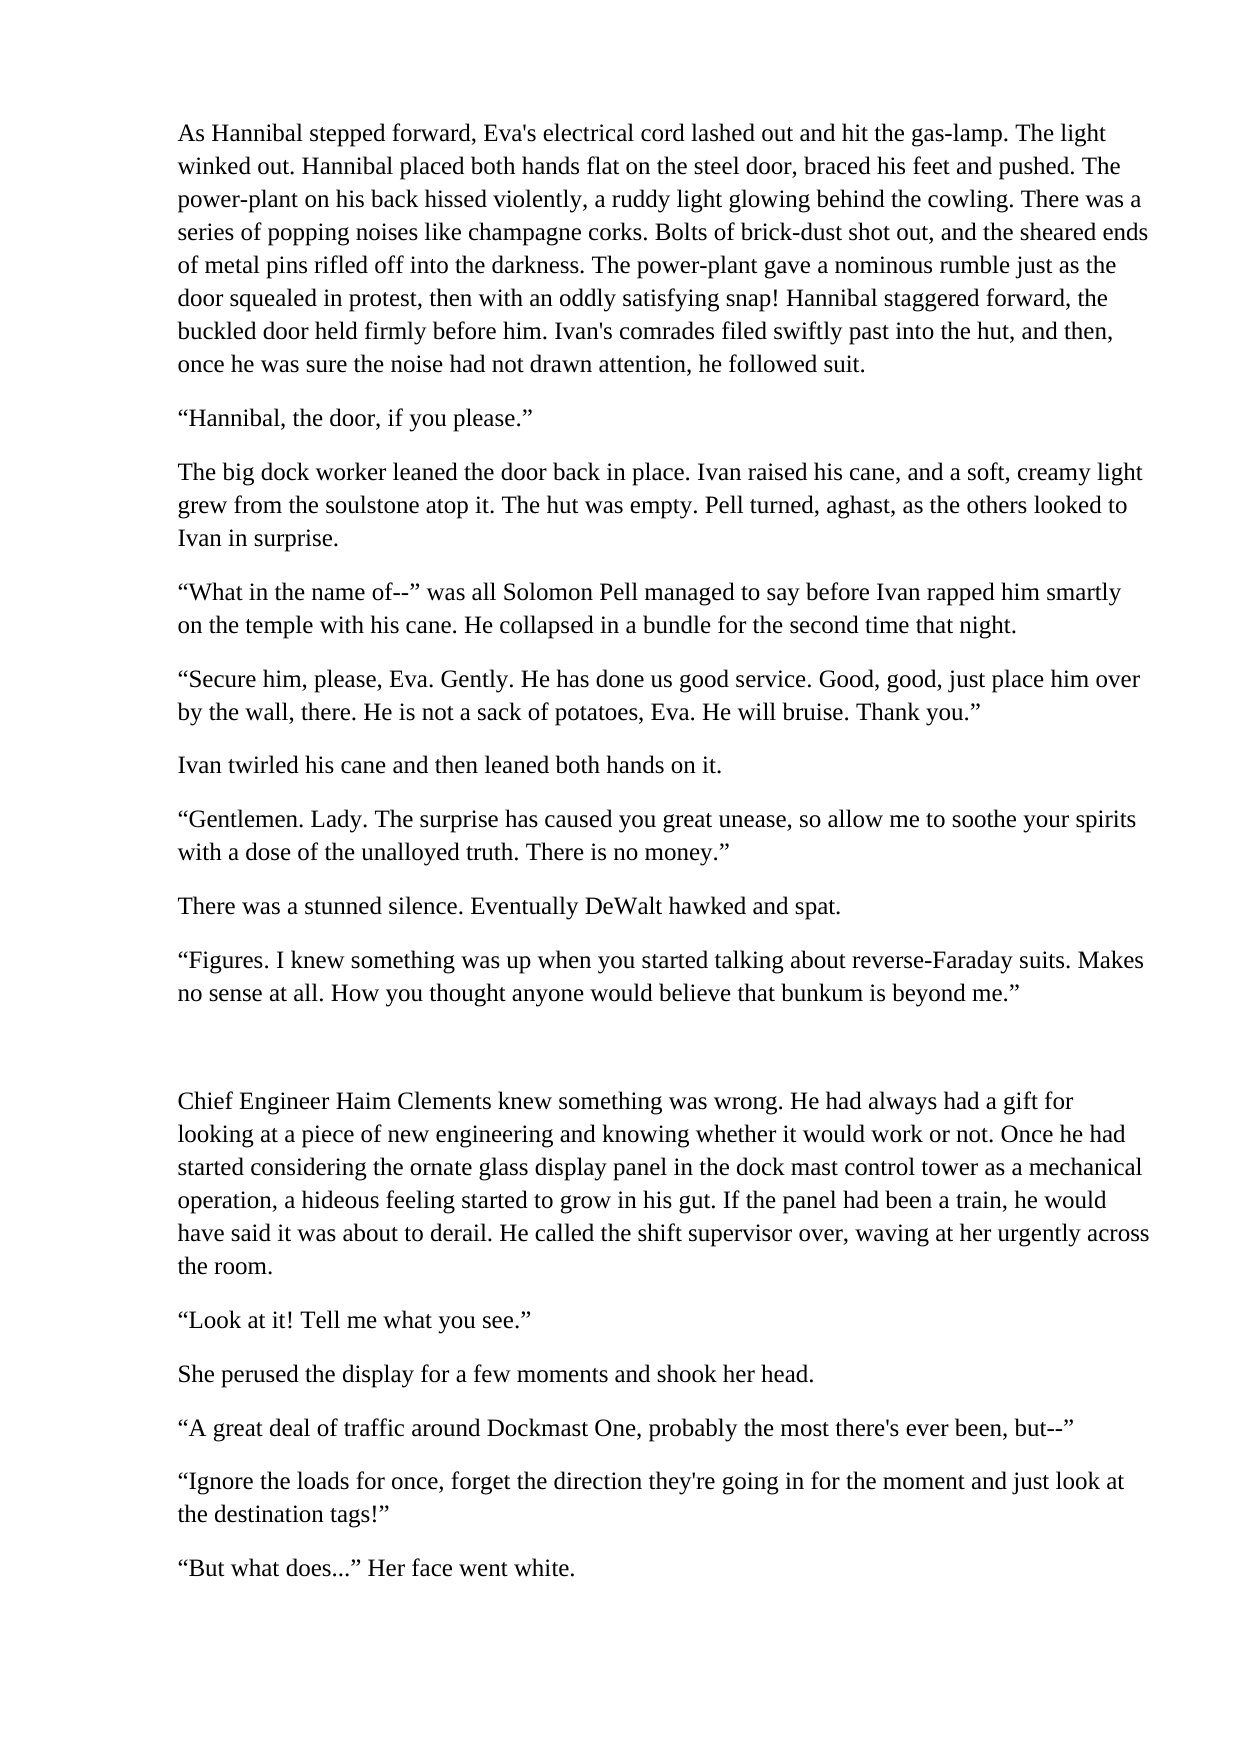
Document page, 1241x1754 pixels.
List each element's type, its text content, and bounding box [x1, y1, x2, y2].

text “But what does...” Her face went white. [177, 1553, 1152, 1582]
text “Figures. I knew something was up when you started talking about reverse-Faraday suits. Makes no sense at all. How you thought anyone would believe that bunkum is beyond me.” [177, 945, 1152, 1007]
text She perused the display for a few moments and shook her head. [177, 1359, 1152, 1387]
text “Ignore the loads for once, forget the direction they're going in for the moment and just look at the destination tags!” [177, 1466, 1152, 1528]
text As Hannibal stepped forward, Eva's electrical cord lashed out and hit the gas-lamp. The light winked out. Hannibal placed both hands flat on the steel door, braced his feet and pushed. The power-plant on his back hissed violently, a ruddy light glowing behind the cowling. There was a series of popping noises like champagne corks. Bolts of brick-dust shot out, and the sheared ends of metal pins rifled off into the darkness. The power-plant gave a nominous rumble just as the door squealed in protest, then with an oddly satisfying snap! Hannibal staggered forward, the buckled door held firmly before him. Ivan's comrades filed swiftly past into the hut, and then, once he was sure the noise had not drawn attention, he followed suit. [177, 118, 1152, 378]
text “Gentlemen. Lady. The surprise has caused you great unease, so allow me to soothe your spirits with a dose of the unalloyed truth. There is no money.” [177, 804, 1152, 866]
text “A great deal of traffic around Dockmast One, probably the most there's ever been, but--” [177, 1413, 1152, 1441]
text Ivan twirled his cane and then leaned both hands on it. [177, 751, 1152, 779]
text The big dock worker leaned the door back in place. Ivan raised his cane, and a soft, creamy light grew from the soulstone atop it. The hut was empty. Pell turned, aghast, as the others looked to Ivan in surprise. [177, 457, 1152, 552]
text “What in the name of--” was all Solomon Pell managed to say before Ivan rapped him smartly on the temple with his cane. He collapsed in a bundle for the second time that night. [177, 577, 1152, 639]
text There was a stunned silence. Eventually DeWalt hawked and spat. [177, 891, 1152, 920]
text “Secure him, please, Eva. Gently. He has done us good service. Good, good, just place him over by the wall, there. He is not a sack of potatoes, Eva. He will bruise. Thank you.” [177, 664, 1152, 726]
text “Hannibal, the door, if you please.” [177, 403, 1152, 432]
text “Look at it! Tell me what you see.” [177, 1305, 1152, 1334]
text Chief Engineer Haim Clements knew something was wrong. He had always had a gift for looking at a piece of new engineering and knowing whether it would work or not. Once he had started considering the ornate glass display panel in the dock mast control tower as a mechanical operation, a hideous feeling started to grow in his gut. If the panel had been a train, he would have said it was about to derail. He called the shift supervisor over, waving at her urgently across the room. [177, 1086, 1152, 1280]
